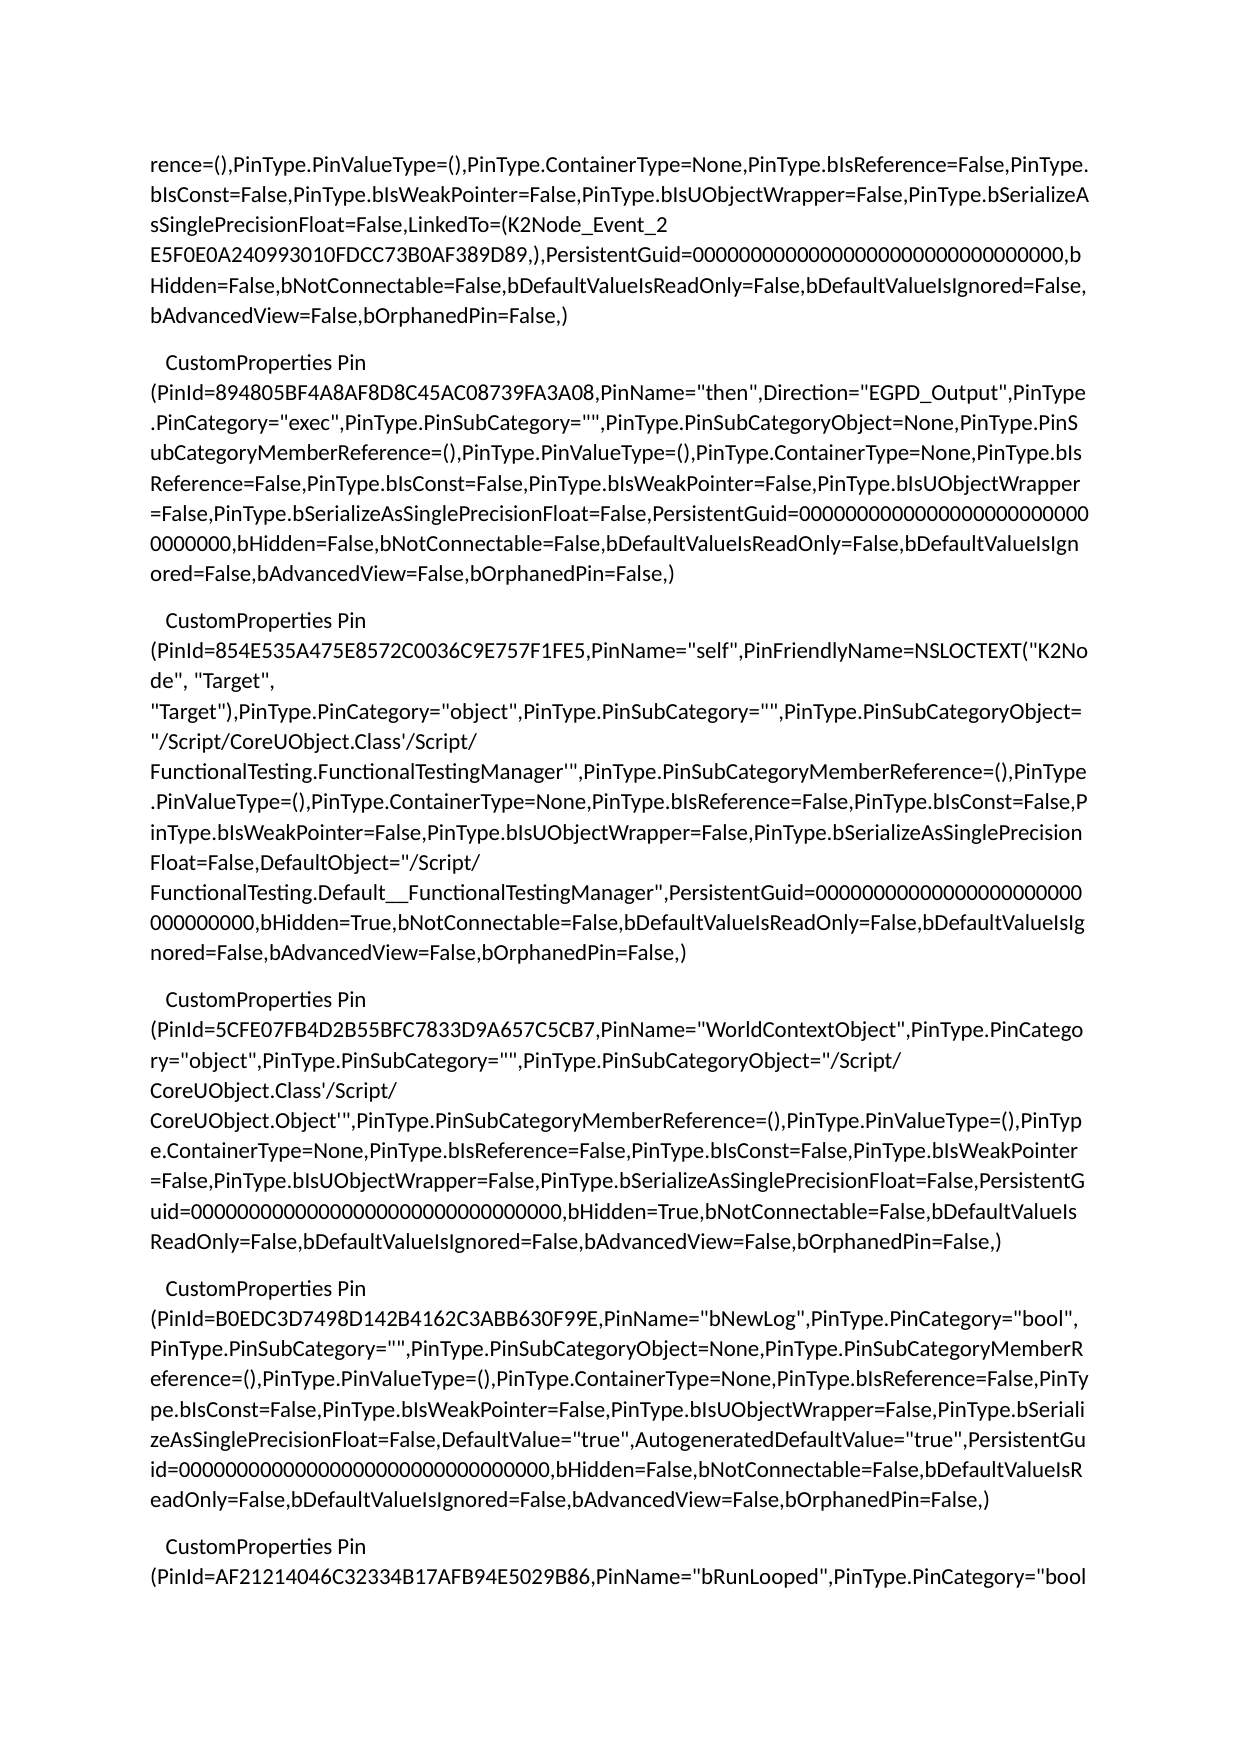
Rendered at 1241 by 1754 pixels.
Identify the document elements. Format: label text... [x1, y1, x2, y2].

text CustomProperties Pin (PinId=B0EDC3D7498D142B4162C3ABB630F99E,PinName="bNewLog",PinType.PinCategory="bool",PinType.PinSubCategory="",PinType.PinSubCategoryObject=None,PinType.PinSubCategoryMemberReference=(),PinType.PinValueType=(),PinType.ContainerType=None,PinType.bIsReference=False,PinType.bIsConst=False,PinType.bIsWeakPointer=False,PinType.bIsUObjectWrapper=False,PinType.bSerializeAsSinglePrecisionFloat=False,DefaultValue="true",AutogeneratedDefaultValue="true",PersistentGuid=00000000000000000000000000000000,bHidden=False,bNotConnectable=False,bDefaultValueIsReadOnly=False,bDefaultValueIsIgnored=False,bAdvancedView=False,bOrphanedPin=False,) [150, 1274, 1090, 1513]
text CustomProperties Pin (PinId=854E535A475E8572C0036C9E757F1FE5,PinName="self",PinFriendlyName=NSLOCTEXT("K2Node", "Target", "Target"),PinType.PinCategory="object",PinType.PinSubCategory="",PinType.PinSubCategoryObject="/Script/CoreUObject.Class'/Script/FunctionalTesting.FunctionalTestingManager'",PinType.PinSubCategoryMemberReference=(),PinType.PinValueType=(),PinType.ContainerType=None,PinType.bIsReference=False,PinType.bIsConst=False,PinType.bIsWeakPointer=False,PinType.bIsUObjectWrapper=False,PinType.bSerializeAsSinglePrecisionFloat=False,DefaultObject="/Script/FunctionalTesting.Default__FunctionalTestingManager",PersistentGuid=00000000000000000000000000000000,bHidden=True,bNotConnectable=False,bDefaultValueIsReadOnly=False,bDefaultValueIsIgnored=False,bAdvancedView=False,bOrphanedPin=False,) [150, 606, 1090, 967]
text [150, 150, 1090, 329]
text CustomProperties Pin (PinId=894805BF4A8AF8D8C45AC08739FA3A08,PinName="then",Direction="EGPD_Output",PinType.PinCategory="exec",PinType.PinSubCategory="",PinType.PinSubCategoryObject=None,PinType.PinSubCategoryMemberReference=(),PinType.PinValueType=(),PinType.ContainerType=None,PinType.bIsReference=False,PinType.bIsConst=False,PinType.bIsWeakPointer=False,PinType.bIsUObjectWrapper=False,PinType.bSerializeAsSinglePrecisionFloat=False,PersistentGuid=00000000000000000000000000000000,bHidden=False,bNotConnectable=False,bDefaultValueIsReadOnly=False,bDefaultValueIsIgnored=False,bAdvancedView=False,bOrphanedPin=False,) [150, 348, 1090, 587]
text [150, 1532, 1090, 1591]
text CustomProperties Pin (PinId=5CFE07FB4D2B55BFC7833D9A657C5CB7,PinName="WorldContextObject",PinType.PinCategory="object",PinType.PinSubCategory="",PinType.PinSubCategoryObject="/Script/CoreUObject.Class'/Script/CoreUObject.Object'",PinType.PinSubCategoryMemberReference=(),PinType.PinValueType=(),PinType.ContainerType=None,PinType.bIsReference=False,PinType.bIsConst=False,PinType.bIsWeakPointer=False,PinType.bIsUObjectWrapper=False,PinType.bSerializeAsSinglePrecisionFloat=False,PersistentGuid=00000000000000000000000000000000,bHidden=True,bNotConnectable=False,bDefaultValueIsReadOnly=False,bDefaultValueIsIgnored=False,bAdvancedView=False,bOrphanedPin=False,) [150, 985, 1090, 1255]
